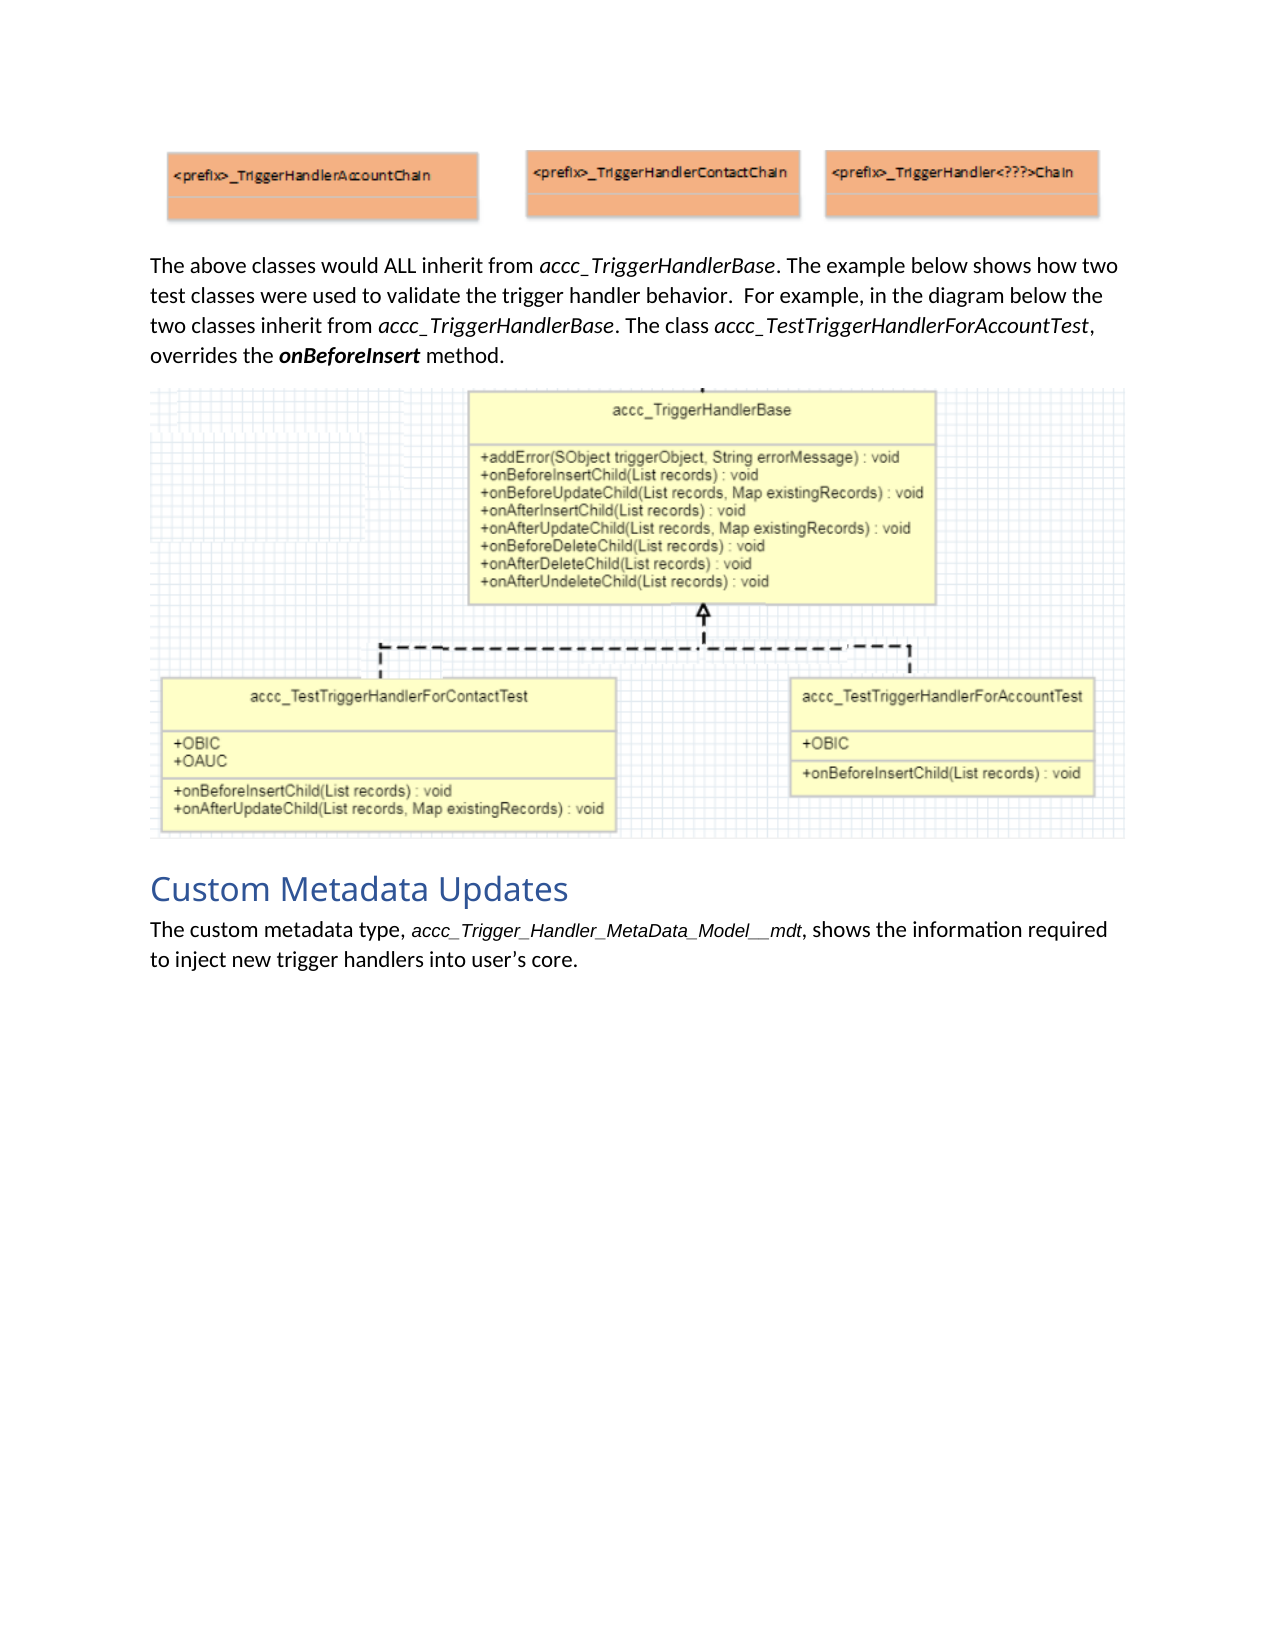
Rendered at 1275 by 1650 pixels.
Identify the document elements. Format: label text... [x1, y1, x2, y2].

text The custom metadata type, accc_Trigger_Handler_MetaData_Model__mdt, shows the information required to inject new trigger handlers into user’s core. [150, 915, 1125, 973]
picture [150, 388, 1125, 839]
picture [150, 150, 1107, 233]
text The above classes would ALL inherit from accc_TriggerHandlerBase. The example below shows how two test classes were used to validate the trigger handler behavior. For example, in the diagram below the two classes inherit from accc_TriggerHandlerBase. The class accc_TestTriggerHandlerForAccountTest, overrides the onBeforeInsert method. [150, 251, 1125, 370]
subtitle Custom Metadata Updates [150, 866, 1125, 911]
